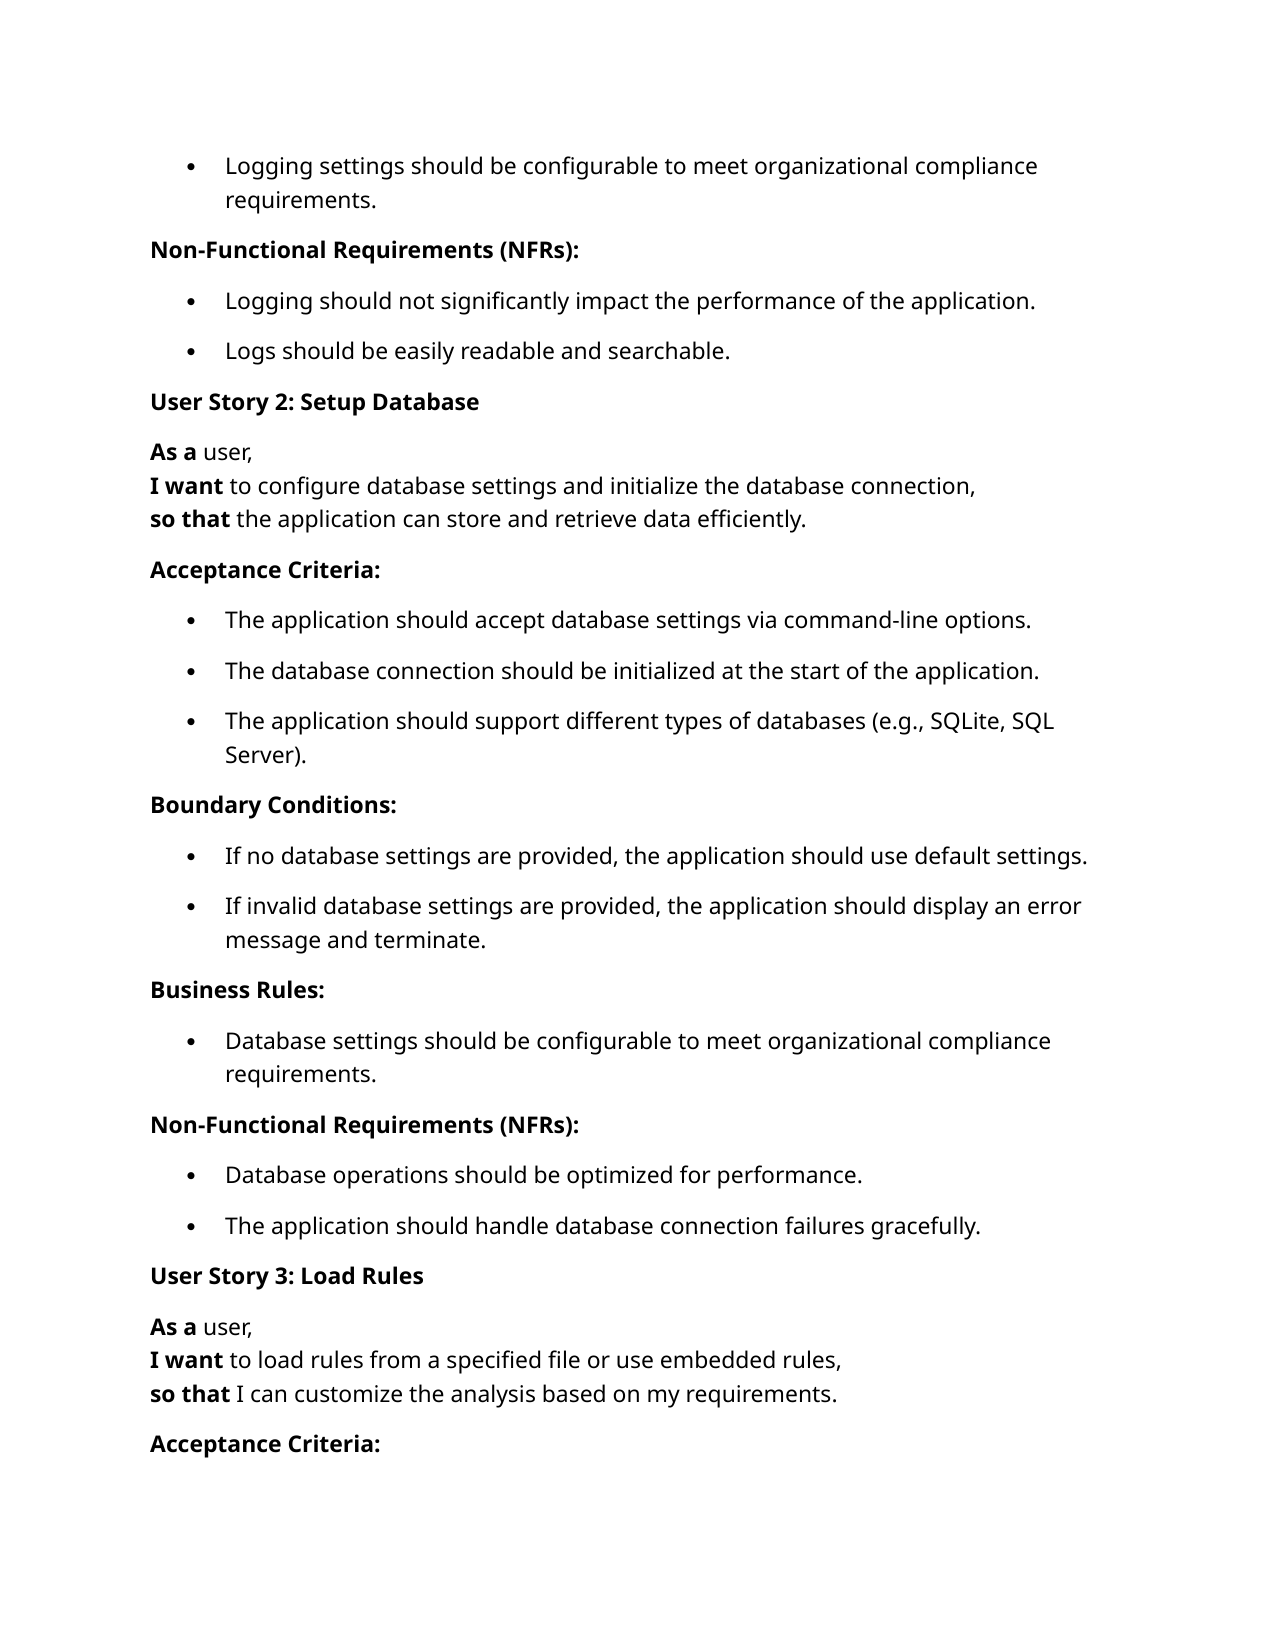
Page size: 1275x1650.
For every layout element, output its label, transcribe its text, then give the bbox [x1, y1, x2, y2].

text Business Rules: [150, 974, 1125, 1005]
list Logging settings should be configurable to meet organizational compliance requirements. [187, 150, 1125, 215]
text As a user, I want to load rules from a specified file or use embedded rules, so that I can customize the analysis based on my requirements. [150, 1310, 1125, 1409]
text Acceptance Criteria: [150, 554, 1125, 585]
text As a user, I want to configure database settings and initialize the database connection, so that the application can store and retrieve data efficiently. [150, 436, 1125, 534]
list Database settings should be configurable to meet organizational compliance requirements. [187, 1024, 1125, 1089]
list The database connection should be initialized at the start of the application. [187, 654, 1125, 686]
list Database operations should be optimized for performance. [187, 1159, 1125, 1190]
list The application should support different types of databases (e.g., SQLite, SQL Server). [187, 705, 1125, 770]
list Logs should be easily readable and searchable. [187, 335, 1125, 366]
list Logging should not significantly impact the performance of the application. [187, 284, 1125, 316]
text Boundary Conditions: [150, 789, 1125, 820]
text Acceptance Criteria: [150, 1428, 1125, 1459]
list The application should accept database settings via command-line options. [187, 604, 1125, 635]
list If no database settings are provided, the application should use default settings. [187, 839, 1125, 871]
list The application should handle database connection failures gracefully. [187, 1209, 1125, 1241]
text User Story 2: Setup Database [150, 385, 1125, 417]
list If invalid database settings are provided, the application should display an error message and terminate. [187, 890, 1125, 955]
text Non-Functional Requirements (NFRs): [150, 1109, 1125, 1140]
text User Story 3: Load Rules [150, 1260, 1125, 1291]
text Non-Functional Requirements (NFRs): [150, 234, 1125, 265]
